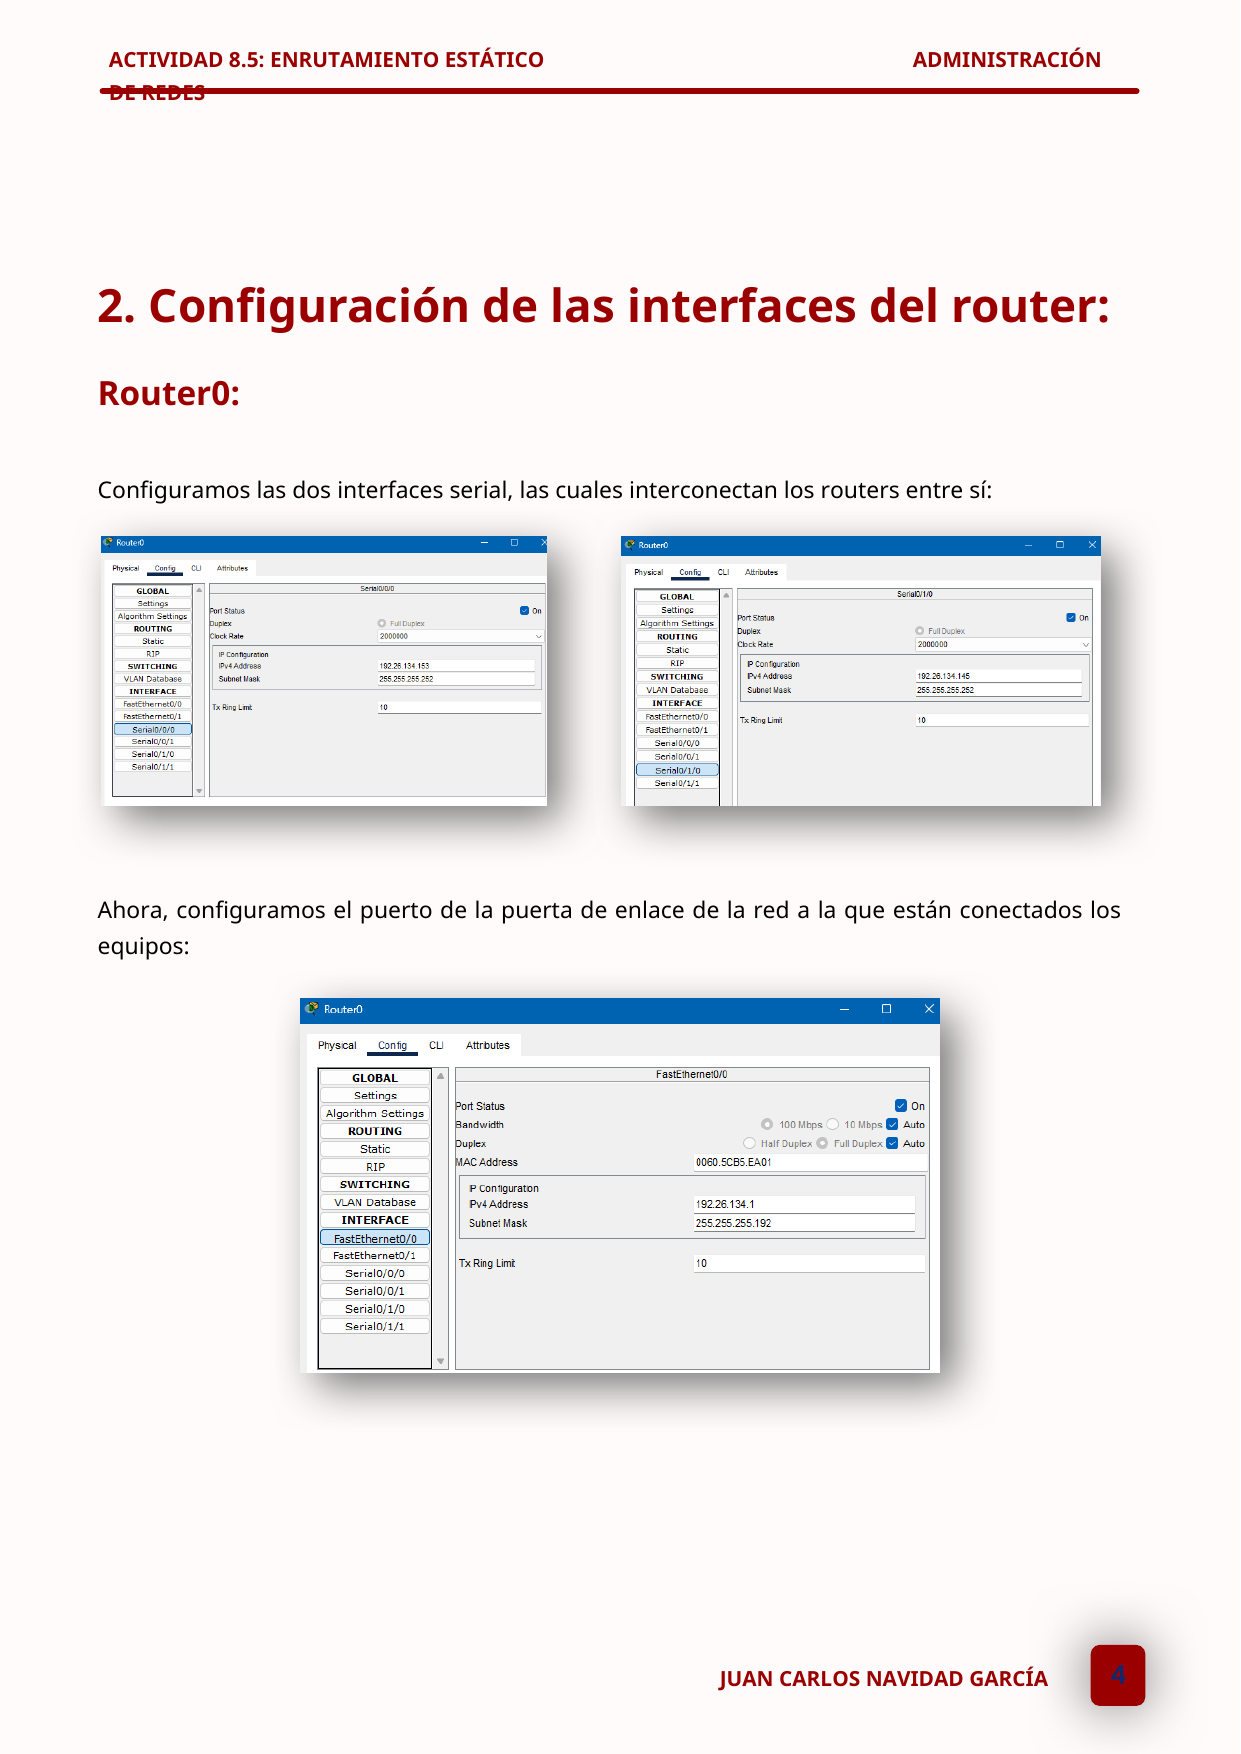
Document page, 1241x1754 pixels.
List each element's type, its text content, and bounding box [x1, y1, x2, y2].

text Ahora, configuramos el puerto de la puerta de enlace de la red a la que están conectados los equipos: [97, 894, 1122, 961]
subtitle Router0: [97, 370, 1122, 415]
text Configuramos las dos interfaces serial, las cuales interconectan los routers entre sí: [97, 474, 1122, 505]
subtitle 2. Configuración de las interfaces del router: [97, 273, 1122, 335]
picture [300, 998, 940, 1373]
picture [621, 536, 1101, 806]
picture [101, 536, 547, 806]
